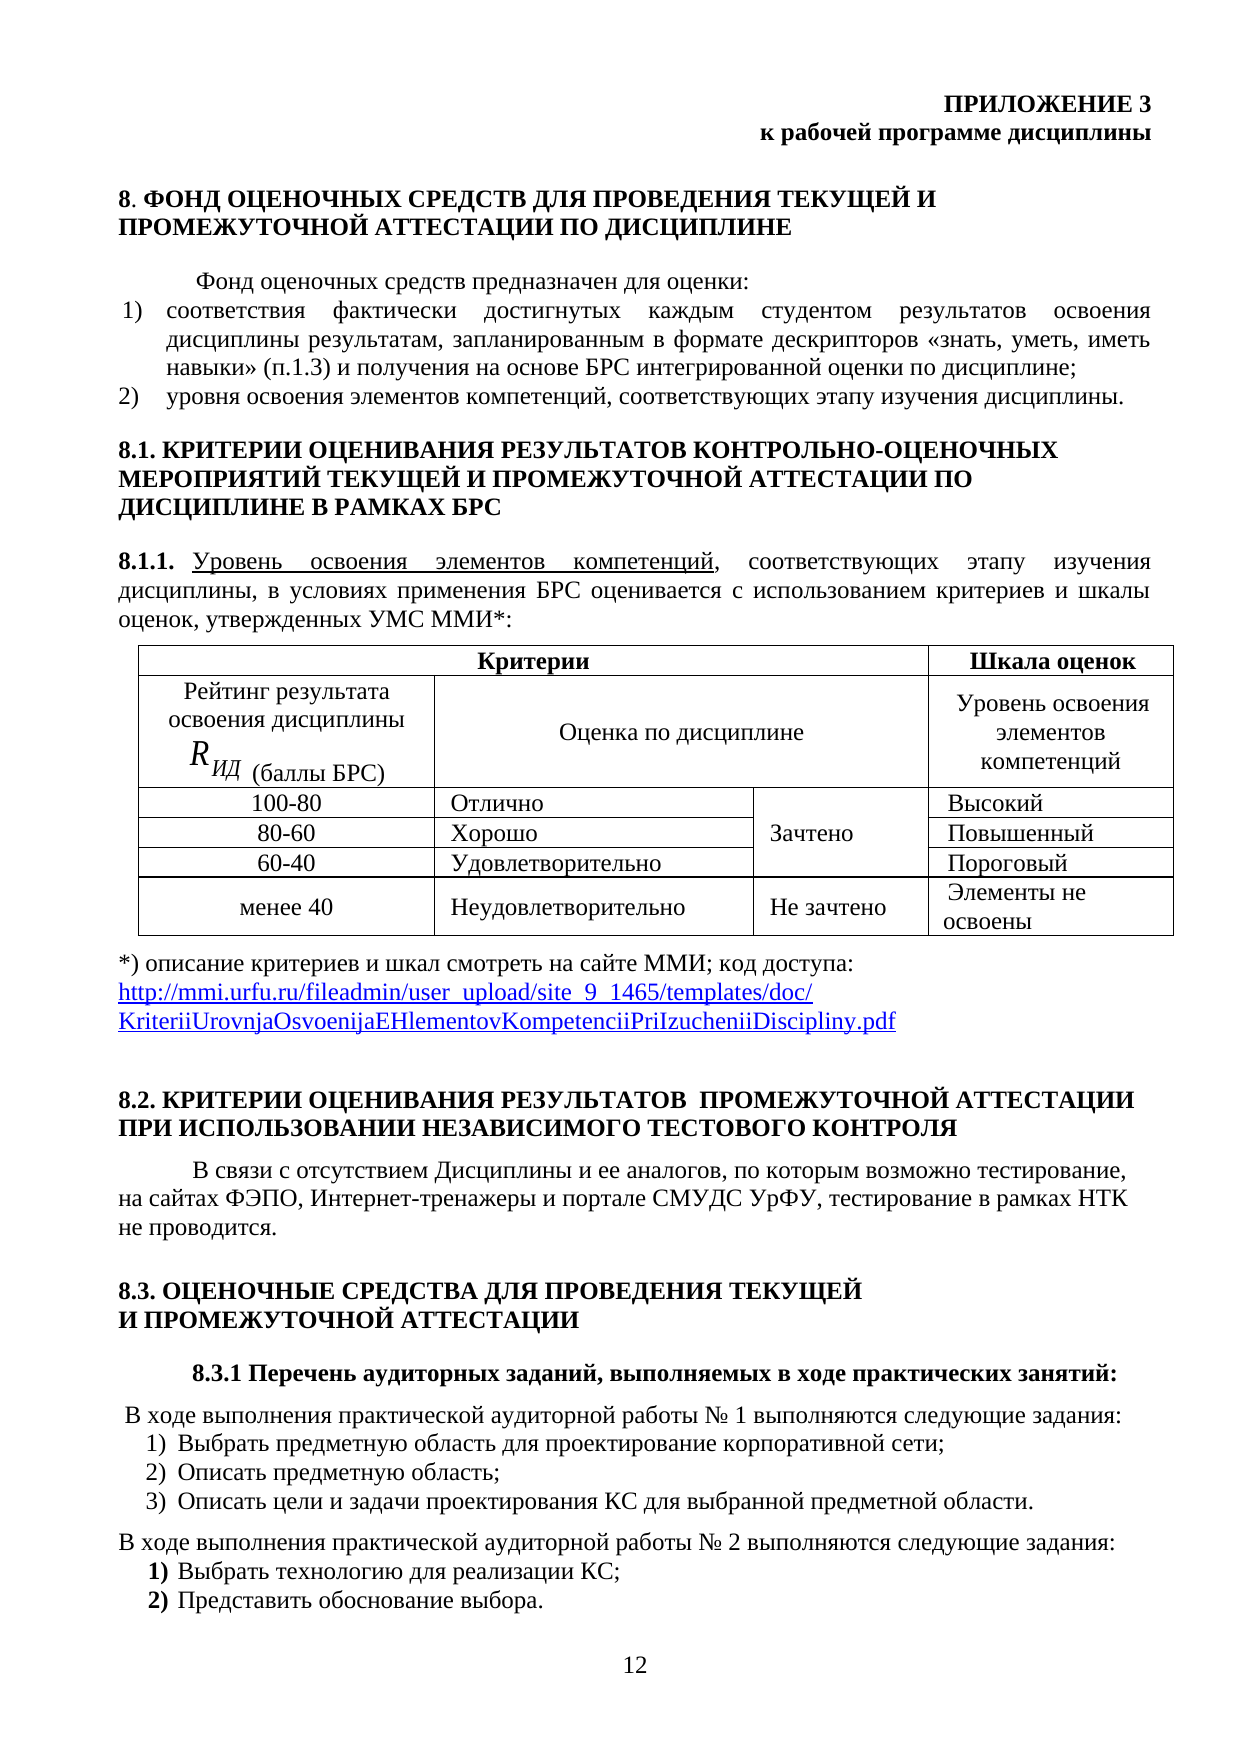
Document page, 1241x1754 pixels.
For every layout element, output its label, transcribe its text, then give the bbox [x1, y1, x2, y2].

text В ходе выполнения практической аудиторной работы № 2 выполняются следующие задания: [118, 1527, 1152, 1556]
table_header Шкала оценок [929, 646, 1173, 675]
list Уровень освоения элементов компетенций, соответствующих этапу изучения дисциплины, в условиях применения БРС оценивается с использованием критериев и шкалы оценок, утвержденных УМС ММИ*: [118, 546, 1152, 632]
table_cell Рейтинг результата освоения дисциплины (баллы БРС) [139, 676, 434, 787]
table_cell 60-40 [139, 848, 434, 876]
list уровня освоения элементов компетенций, соответствующих этапу изучения дисциплины. [118, 381, 1152, 410]
table_cell Высокий [929, 788, 1173, 817]
table_cell Неудовлетворительно [435, 878, 753, 935]
text 8.3. ОЦЕНОЧНЫЕ СРЕДСТВА ДЛЯ ПРОВЕДЕНИЯ ТЕКУЩЕЙ [118, 1276, 1152, 1305]
list соответствия фактически достигнутых каждым студентом результатов освоения дисциплины результатам, запланированным в формате дескрипторов «знать, уметь, иметь навыки» (п.1.3) и получения на основе БРС интегрированной оценки по дисциплине; [122, 295, 1152, 381]
table_cell Оценка по дисциплине [435, 676, 928, 787]
table_cell Элементы не освоены [929, 878, 1173, 935]
text 8.2. КРИТЕРИИ ОЦЕНИВАНИЯ РЕЗУЛЬТАТОВ ПРОМЕЖУТОЧНОЙ АТТЕСТАЦИИ ПРИ ИСПОЛЬЗОВАНИИ НЕЗАВИСИМОГО ТЕСТОВОГО КОНТРОЛЯ [118, 1085, 1152, 1142]
table_cell Отлично [435, 788, 753, 817]
list Фонд оценочных средств предназначен для оценки: [122, 266, 1152, 295]
text 8.3.1 Перечень аудиторных заданий, выполняемых в ходе практических занятий: [118, 1358, 1152, 1387]
text *) описание критериев и шкал смотреть на сайте ММИ; код доступа: [118, 948, 1152, 977]
table_cell 80-60 [139, 818, 434, 847]
table_cell Уровень освоения элементов компетенций [929, 676, 1173, 787]
table_cell 100-80 [139, 788, 434, 817]
text ПРИЛОЖЕНИЕ 3 [118, 89, 1152, 117]
text И ПРОМЕЖУТОЧНОЙ АТТЕСТАЦИИ [118, 1305, 1152, 1333]
text В ходе выполнения практической аудиторной работы № 1 выполняются следующие задания: [118, 1400, 1152, 1428]
table_cell Удовлетворительно [435, 848, 753, 876]
list Описать цели и задачи проектирования КС для выбранной предметной области. [145, 1486, 1152, 1515]
table_header Критерии [139, 646, 928, 675]
list Описать предметную область; [145, 1457, 1152, 1486]
list Выбрать технологию для реализации КС; [148, 1556, 1152, 1585]
text В связи с отсутствием Дисциплины и ее аналогов, по которым возможно тестирование, на сайтах ФЭПО, Интернет-тренажеры и портале СМУДС УрФУ, тестирование в рамках НТК не проводится. [118, 1155, 1152, 1241]
table_cell Пороговый [929, 848, 1173, 876]
text 8.1. КРИТЕРИИ ОЦЕНИВАНИЯ РЕЗУЛЬТАТОВ КОНТРОЛЬНО-ОЦЕНОЧНЫХ МЕРОПРИЯТИЙ ТЕКУЩЕЙ И ПРОМЕЖУТОЧНОЙ АТТЕСТАЦИИ ПО ДИСЦИПЛИНЕ В РАМКАХ БРС [118, 435, 1152, 521]
table_cell Повышенный [929, 818, 1173, 847]
text http://mmi.urfu.ru/fileadmin/user_upload/site_9_1465/templates/doc/KriteriiUrovnjaOsvoenijaEHlementovKompetenciiPriIzucheniiDiscipliny.pdf [118, 977, 1152, 1035]
table_cell Не зачтено [754, 878, 928, 935]
list Представить обоснование выбора. [148, 1585, 1152, 1613]
text 8. ФОНД ОЦЕНОЧНЫХ СРЕДСТВ ДЛЯ ПРОВЕДЕНИЯ ТЕКУЩЕЙ И ПРОМЕЖУТОЧНОЙ АТТЕСТАЦИИ ПО ДИСЦИПЛИНЕ [118, 184, 1152, 241]
list Выбрать предметную область для проектирование корпоративной сети; [145, 1428, 1152, 1457]
table_cell Зачтено [754, 788, 928, 876]
table_cell Хорошо [435, 818, 753, 847]
table_cell менее 40 [139, 878, 434, 935]
text к рабочей программе дисциплины [118, 117, 1152, 146]
